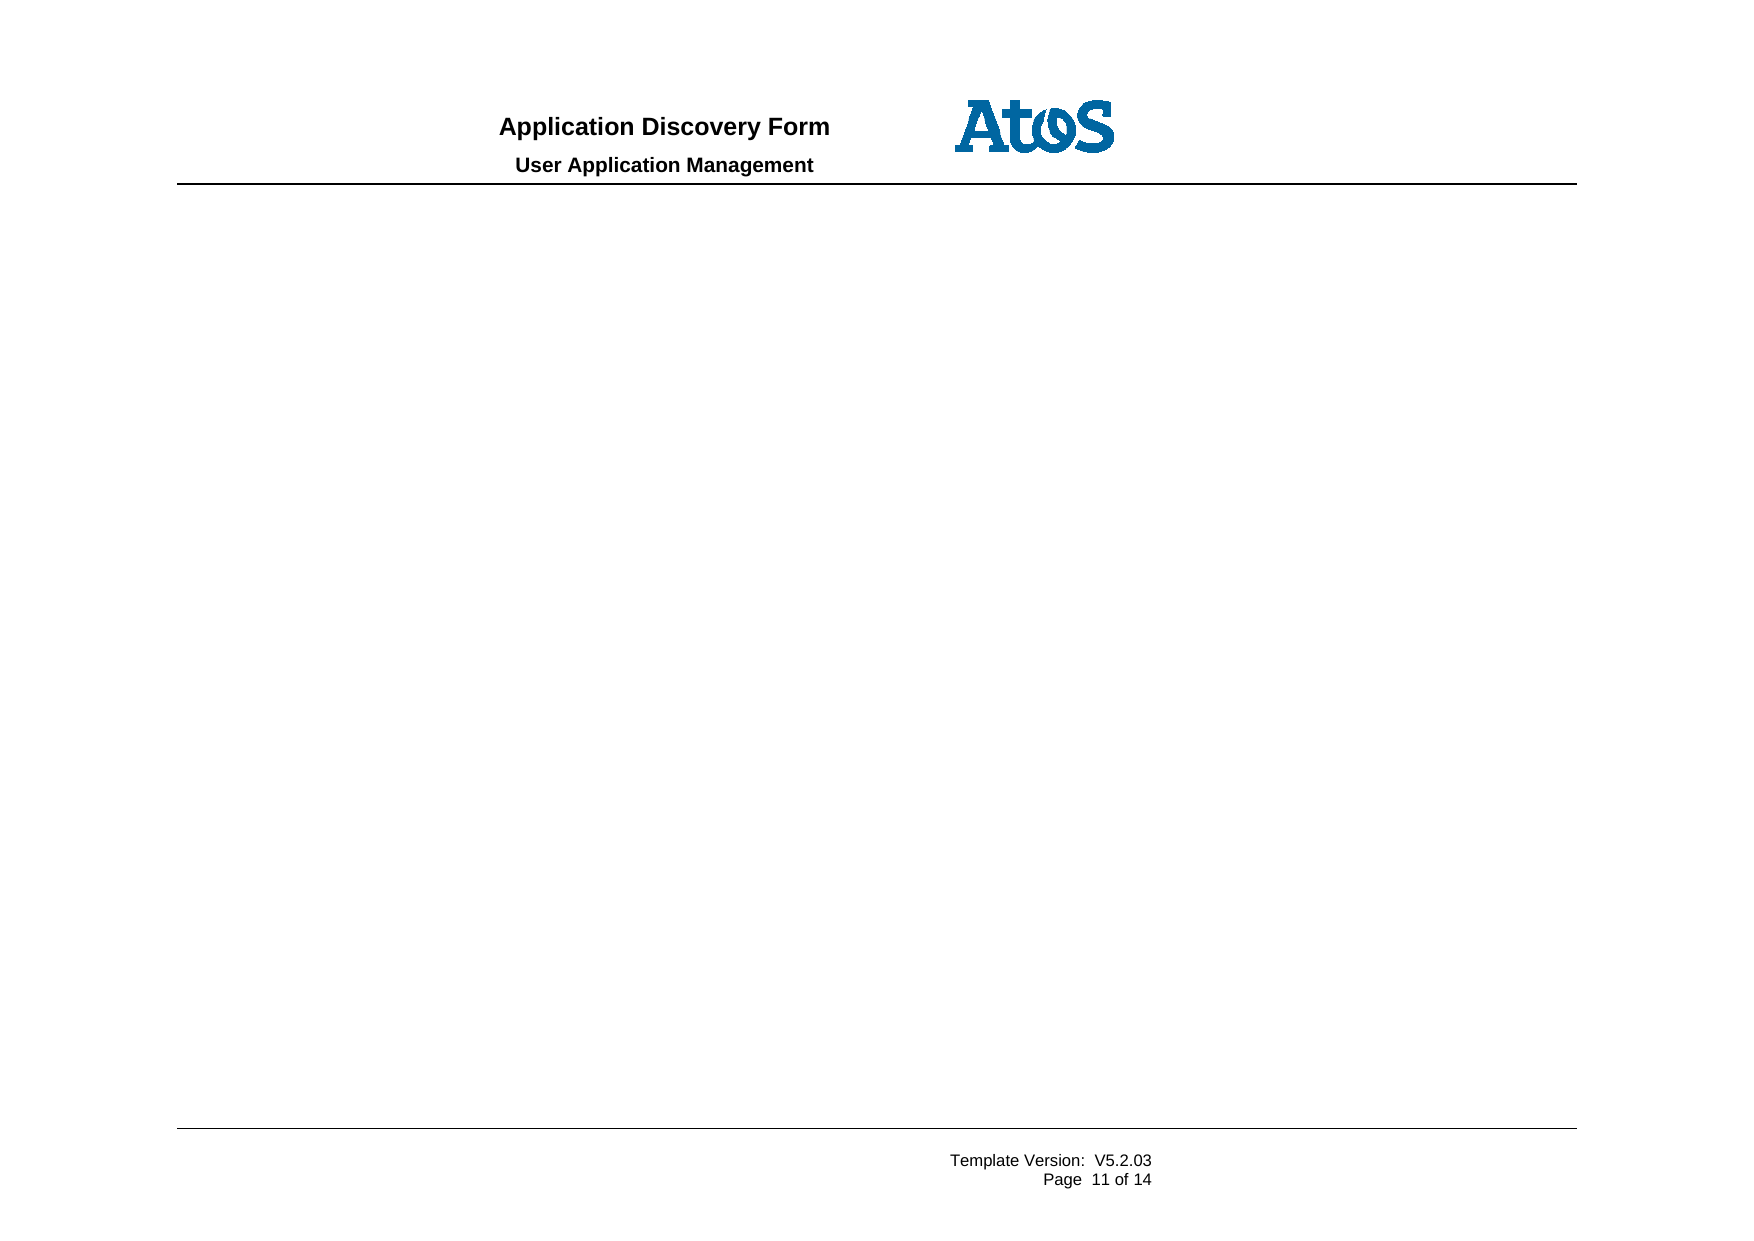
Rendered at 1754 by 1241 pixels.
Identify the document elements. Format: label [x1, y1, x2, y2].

picture [952, 81, 1115, 157]
